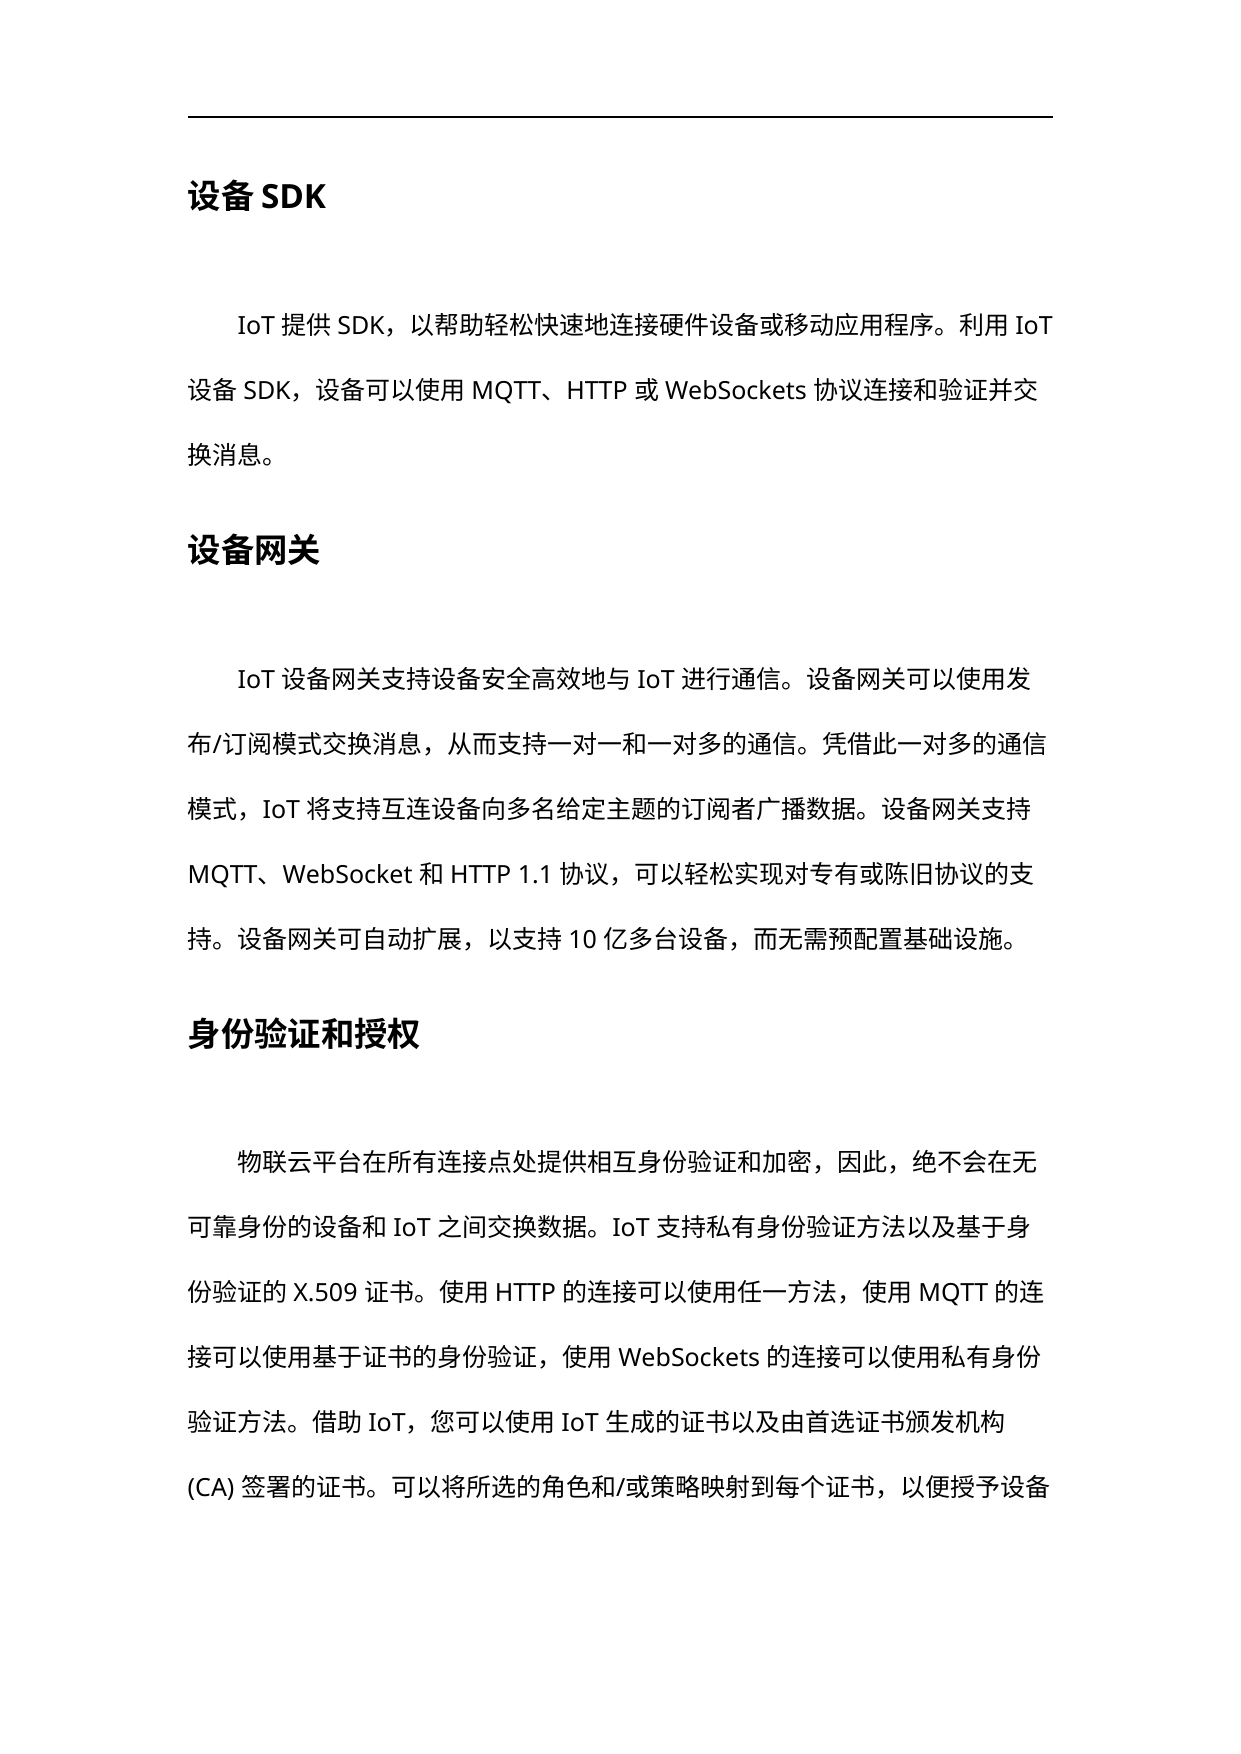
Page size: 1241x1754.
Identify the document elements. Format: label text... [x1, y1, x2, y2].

text IoT 设备网关支持设备安全高效地与 IoT 进行通信。设备网关可以使用发布/订阅模式交换消息，从而支持一对一和一对多的通信。凭借此一对多的通信模式，IoT 将支持互连设备向多名给定主题的订阅者广播数据。设备网关支持 MQTT、WebSocket 和 HTTP 1.1 协议，可以轻松实现对专有或陈旧协议的支持。设备网关可自动扩展，以支持 10 亿多台设备，而无需预配置基础设施。 [187, 645, 1053, 970]
subtitle 设备SDK [187, 162, 1053, 227]
subtitle 身份验证和授权 [187, 999, 1053, 1064]
text IoT 提供 SDK，以帮助轻松快速地连接硬件设备或移动应用程序。利用 IoT 设备 SDK，设备可以使用 MQTT、HTTP 或 WebSockets 协议连接和验证并交换消息。 [187, 291, 1053, 486]
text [187, 1128, 1053, 1518]
subtitle 设备网关 [187, 516, 1053, 581]
